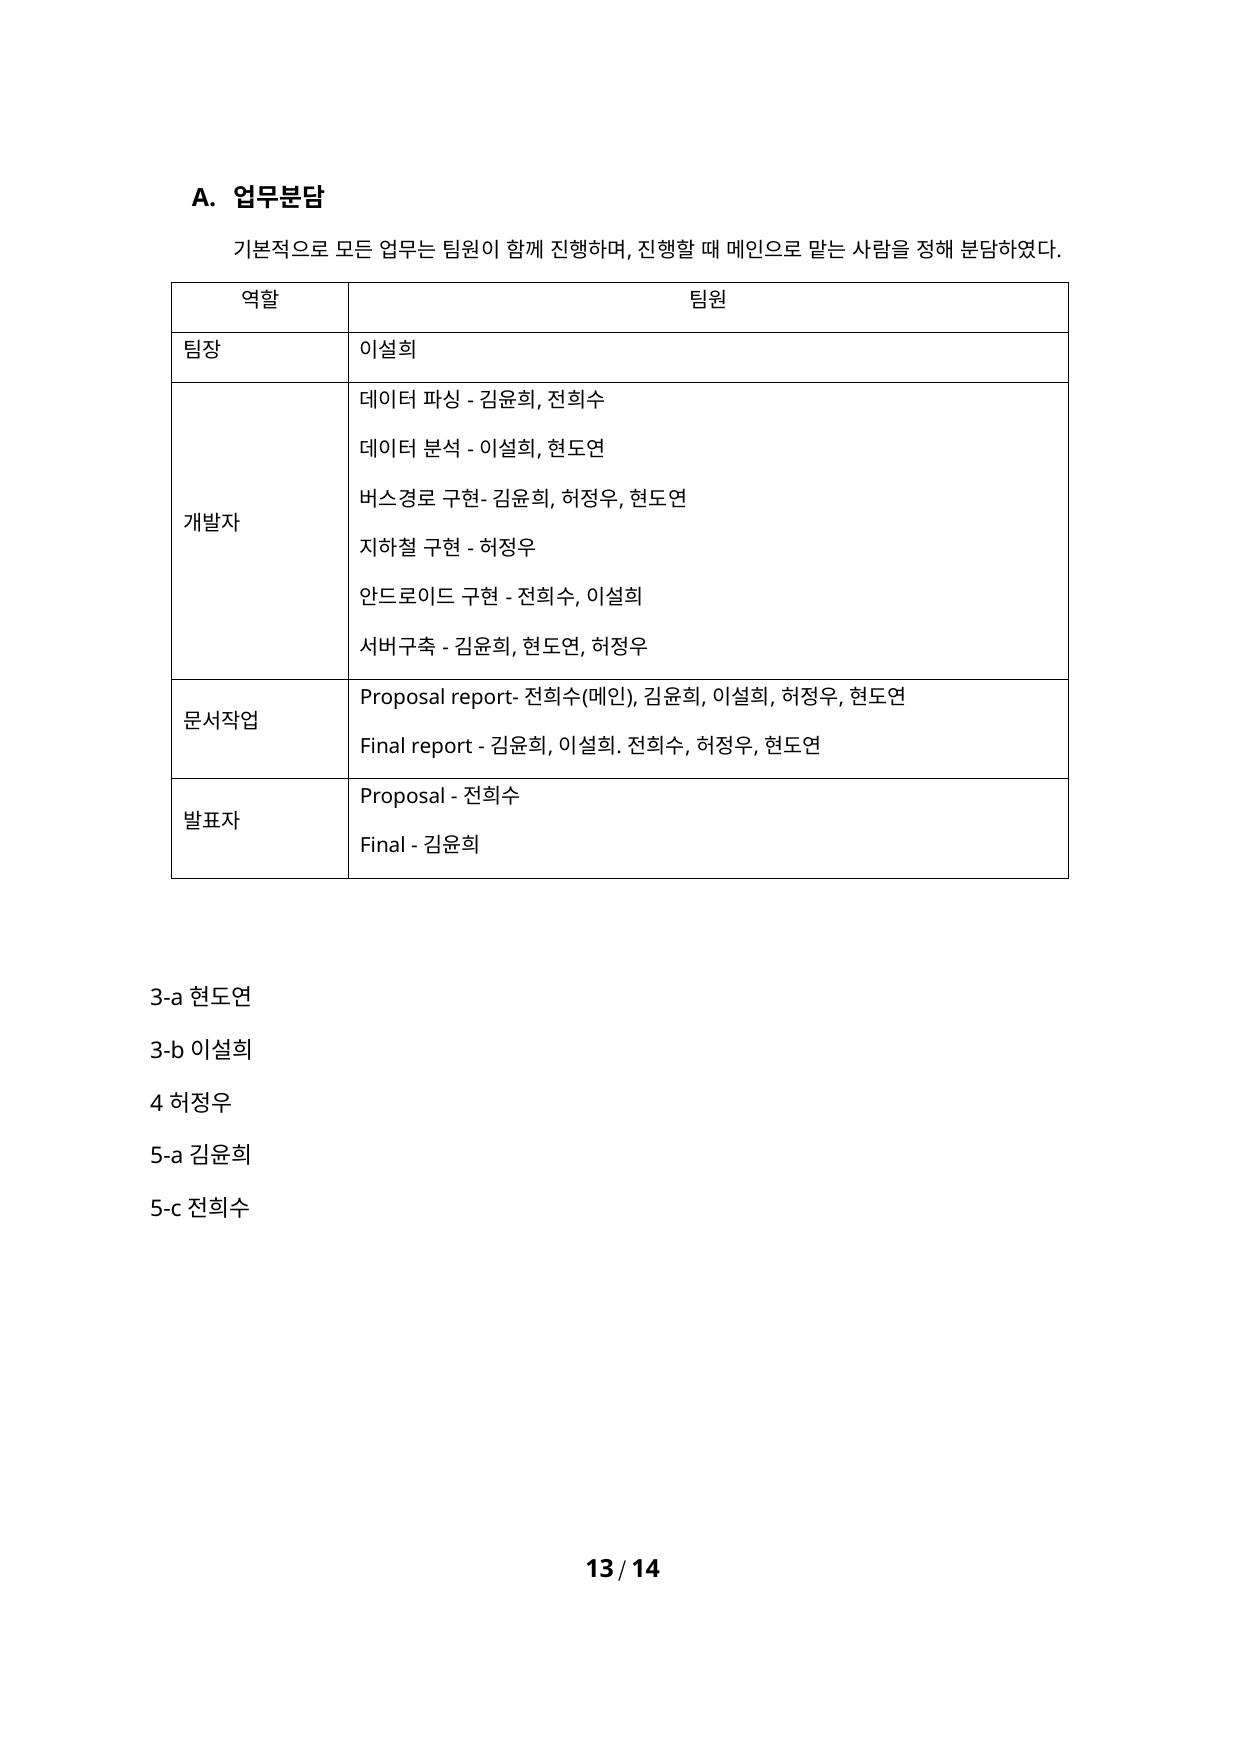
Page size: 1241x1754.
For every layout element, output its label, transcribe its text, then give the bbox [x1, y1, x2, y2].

table_cell [172, 779, 348, 877]
text 3-a 현도연 [150, 979, 1090, 1013]
table_cell [172, 680, 348, 778]
table_cell [172, 383, 348, 679]
table_header [349, 283, 1068, 332]
table_cell [349, 779, 1068, 877]
text 5-c 전희수 [150, 1190, 1090, 1223]
table_cell [172, 333, 348, 382]
text 4 허정우 [150, 1084, 1090, 1118]
table_header [172, 283, 348, 332]
table_cell [349, 680, 1068, 778]
table_cell [349, 383, 1068, 679]
text 3-b 이설희 [150, 1032, 1090, 1065]
table_cell [349, 333, 1068, 382]
list 기본적으로 모든 업무는 팀원이 함께 진행하며, 진행할 때 메인으로 맡는 사람을 정해 분담하였다. [233, 233, 1090, 263]
text 5-a 김윤희 [150, 1137, 1090, 1170]
list 업무분담 [192, 177, 1090, 213]
